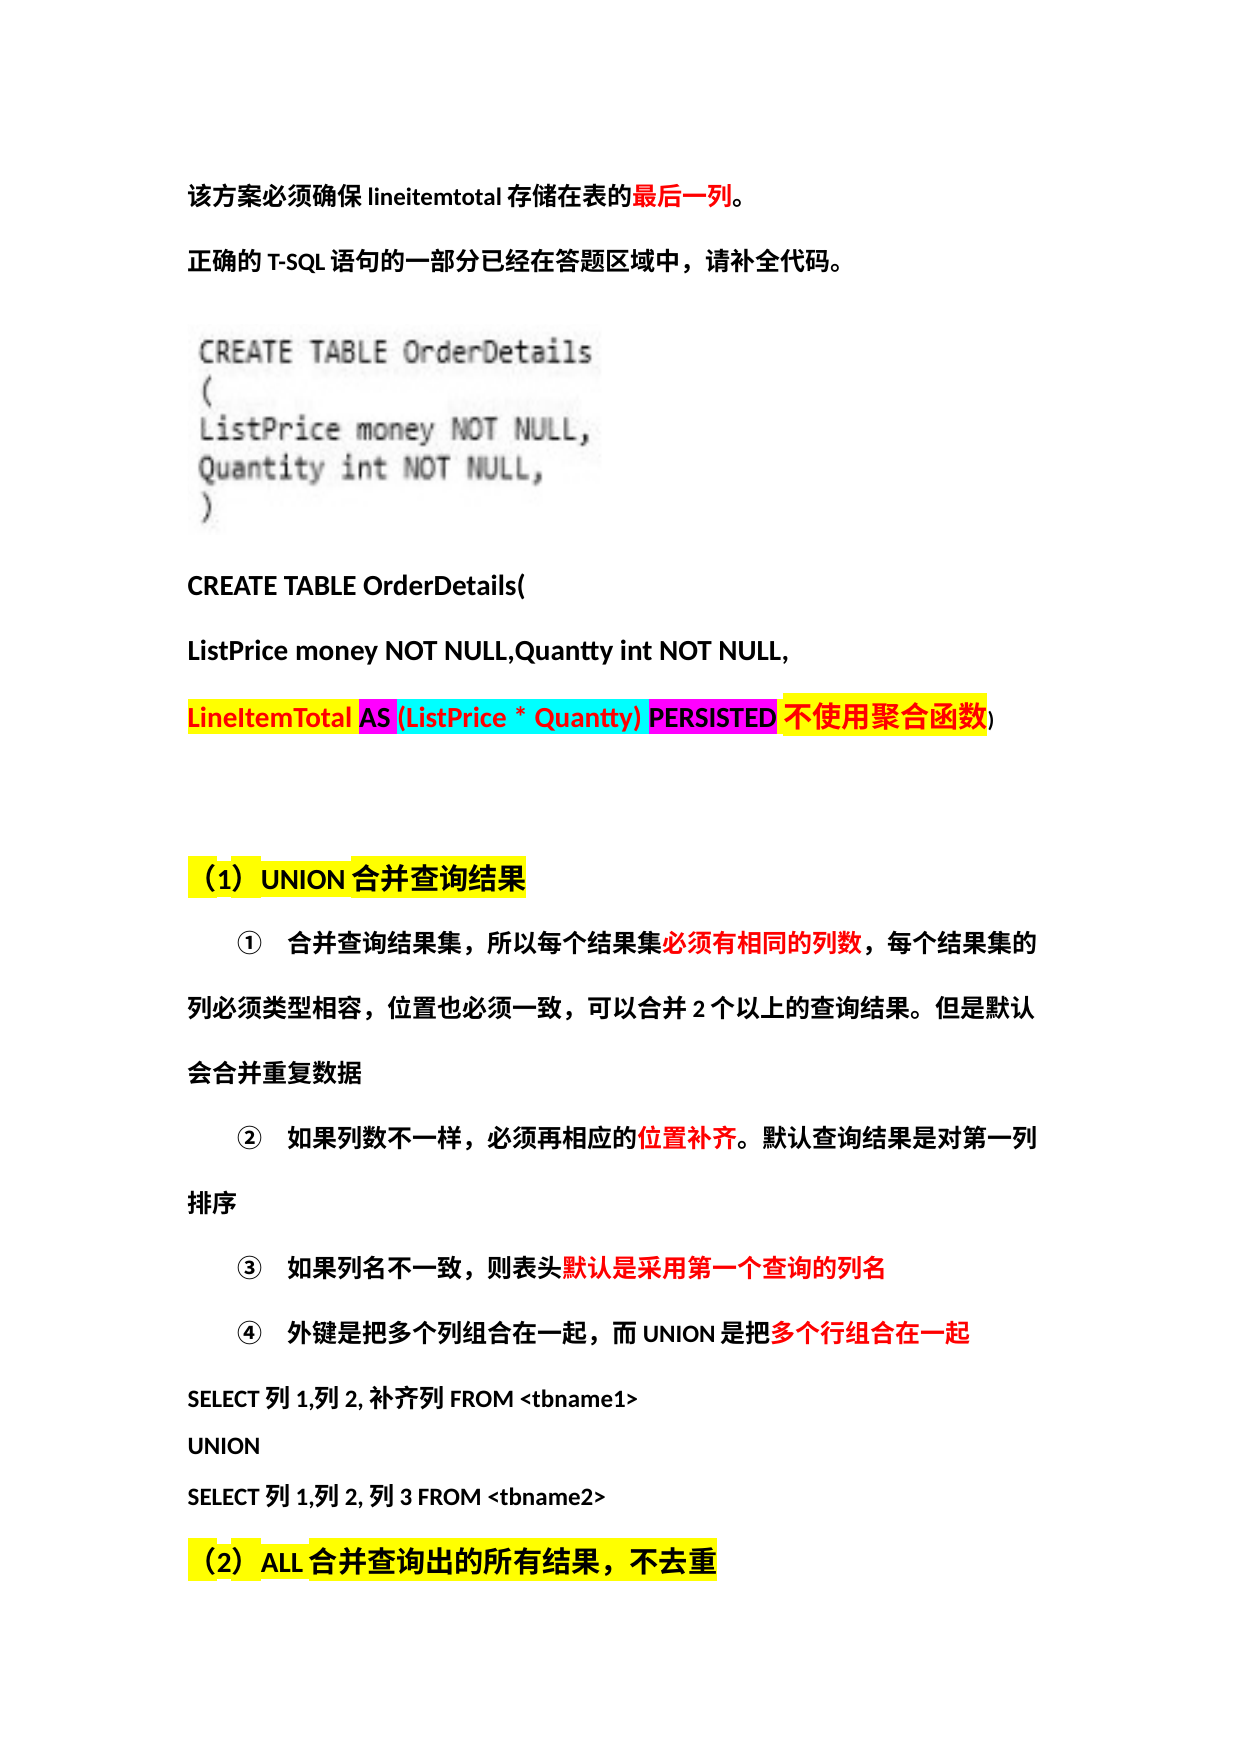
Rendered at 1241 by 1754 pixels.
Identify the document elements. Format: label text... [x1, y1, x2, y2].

list 外键是把多个列组合在一起，而UNION是把多个行组合在一起 [187, 1299, 1053, 1364]
list CREATE TABLE OrderDetails( [187, 552, 1053, 617]
list SELECT 列1,列2, 列3 FROM <tbname2> [187, 1462, 1053, 1527]
list （1）UNION合并查询结果 [187, 844, 1053, 909]
list 该方案必须确保lineitemtotal存储在表的最后一列。 [187, 162, 1053, 227]
list UNION [187, 1429, 1053, 1462]
list 正确的T-SQL语句的一部分已经在答题区域中，请补全代码。 [187, 227, 1053, 292]
list LineItemTotal AS (ListPrice * Quantty) PERSISTED 不使用聚合函数) [187, 682, 1053, 747]
list 如果列名不一致，则表头默认是采用第一个查询的列名 [187, 1234, 1053, 1299]
list SELECT 列1,列2, 补齐列 FROM <tbname1> [187, 1364, 1053, 1429]
list ListPrice money NOT NULL,Quantty int NOT NULL, [187, 617, 1053, 682]
list （2）ALL合并查询出的所有结果，不去重 [187, 1527, 1053, 1592]
list 合并查询结果集，所以每个结果集必须有相同的列数，每个结果集的列必须类型相容，位置也必须一致，可以合并2个以上的查询结果。但是默认会合并重复数据 [187, 909, 1053, 1104]
list 如果列数不一样，必须再相应的位置补齐。默认查询结果是对第一列排序 [187, 1104, 1053, 1234]
picture [187, 324, 609, 535]
